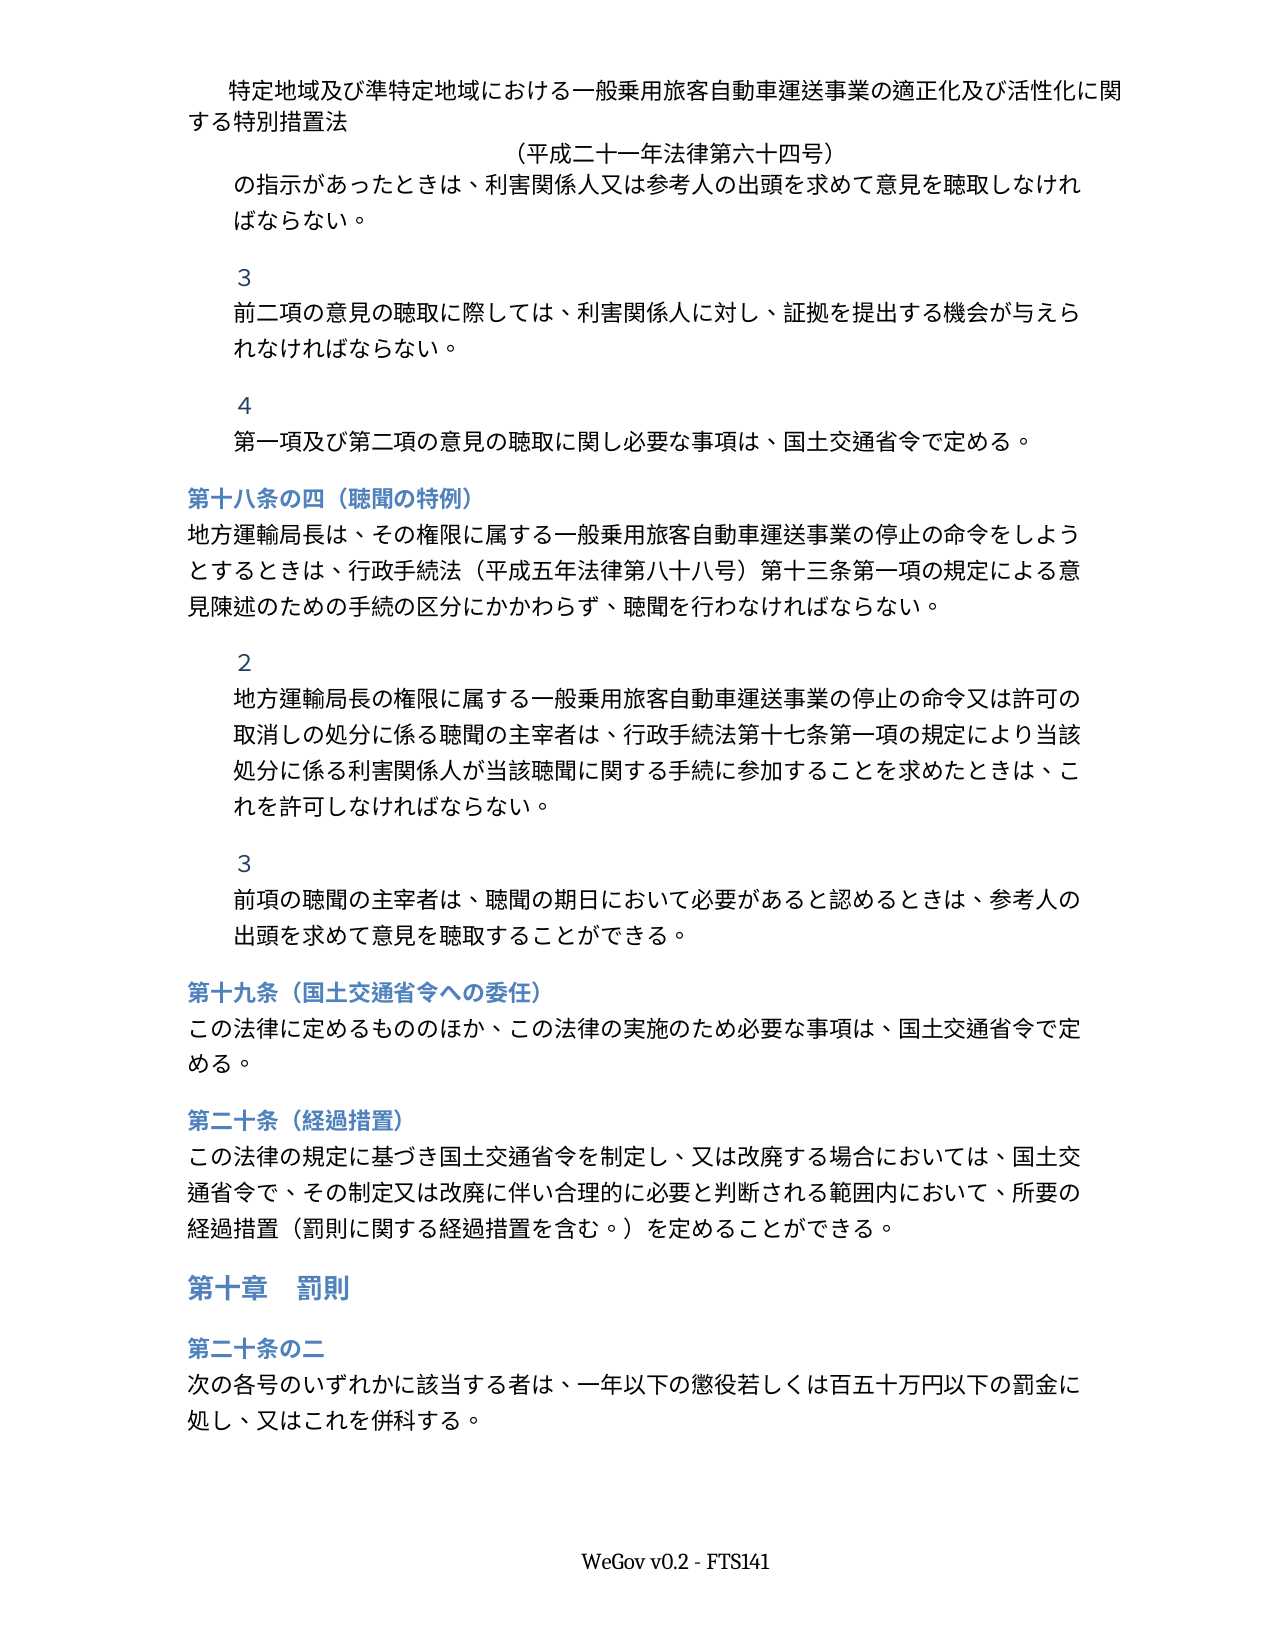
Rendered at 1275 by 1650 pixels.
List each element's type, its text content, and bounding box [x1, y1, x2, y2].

subtitle ２ [233, 647, 1087, 679]
text 次の各号のいずれかに該当する者は、一年以下の懲役若しくは百五十万円以下の罰金に処し、又はこれを併科する。 [187, 1369, 1087, 1436]
subtitle 第十九条（国土交通省令への委任） [187, 977, 1087, 1008]
text 地方運輸局長は、その権限に属する一般乗用旅客自動車運送事業の停止の命令をしようとするときは、行政手続法（平成五年法律第八十八号）第十三条第一項の規定による意見陳述のための手続の区分にかかわらず、聴聞を行わなければならない。 [187, 519, 1087, 622]
subtitle 第十章 罰則 [187, 1270, 1087, 1307]
subtitle 第二十条（経過措置） [187, 1105, 1087, 1136]
text 前項の聴聞の主宰者は、聴聞の期日において必要があると認めるときは、参考人の出頭を求めて意見を聴取することができる。 [233, 884, 1087, 951]
subtitle 第十八条の四（聴聞の特例） [187, 483, 1087, 514]
subtitle ４ [233, 390, 1087, 421]
text 第一項及び第二項の意見の聴取に関し必要な事項は、国土交通省令で定める。 [233, 426, 1087, 457]
text この法律の規定に基づき国土交通省令を制定し、又は改廃する場合においては、国土交通省令で、その制定又は改廃に伴い合理的に必要と判断される範囲内において、所要の経過措置（罰則に関する経過措置を含む。）を定めることができる。 [187, 1141, 1087, 1244]
subtitle ３ [233, 848, 1087, 879]
text この法律に定めるもののほか、この法律の実施のため必要な事項は、国土交通省令で定める。 [187, 1012, 1087, 1080]
text 地方運輸局長の権限に属する一般乗用旅客自動車運送事業の停止の命令又は許可の取消しの処分に係る聴聞の主宰者は、行政手続法第十七条第一項の規定により当該処分に係る利害関係人が当該聴聞に関する手続に参加することを求めたときは、これを許可しなければならない。 [233, 683, 1087, 822]
subtitle 第二十条の二 [187, 1333, 1087, 1364]
text 前二項の意見の聴取に際しては、利害関係人に対し、証拠を提出する機会が与えられなければならない。 [233, 297, 1087, 364]
subtitle ３ [233, 261, 1087, 293]
